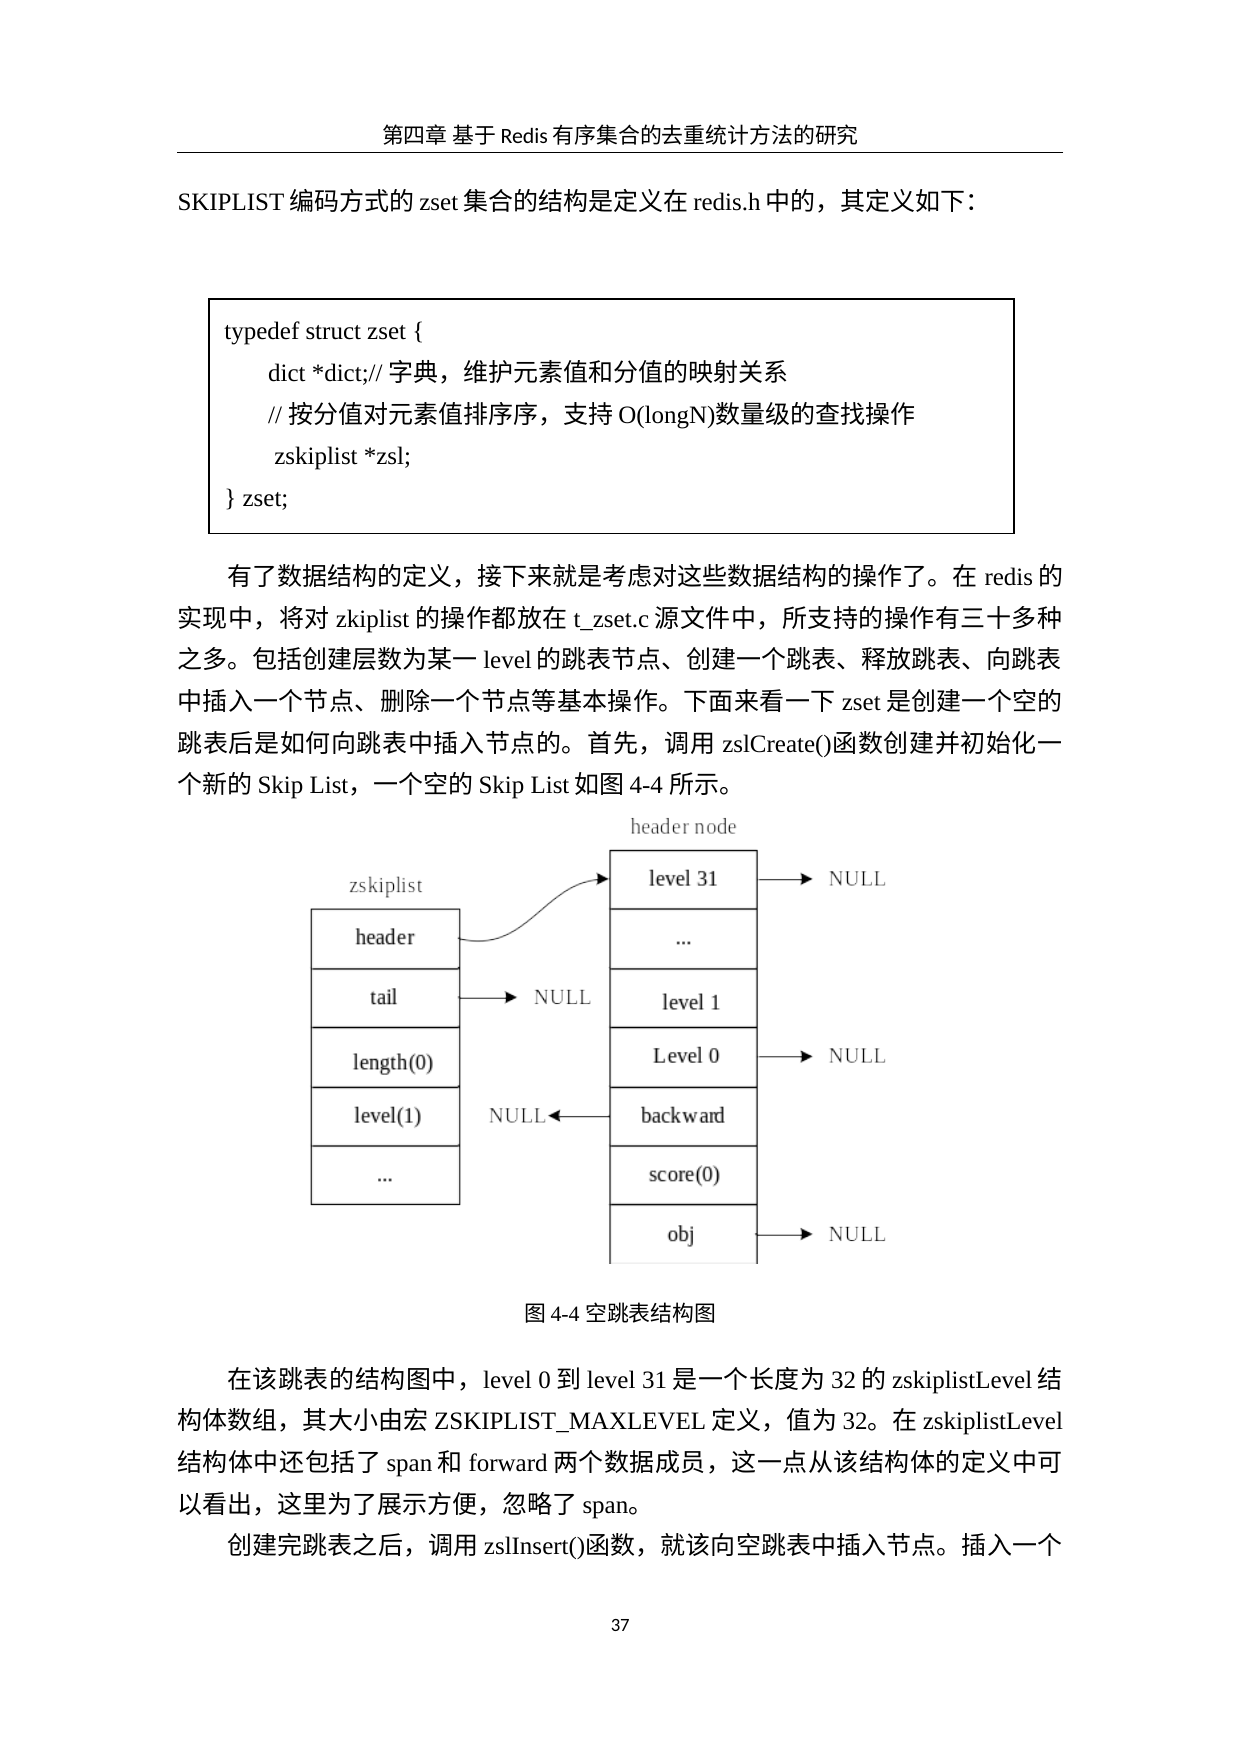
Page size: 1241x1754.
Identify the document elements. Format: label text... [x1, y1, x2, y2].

text 有了数据结构的定义，接下来就是考虑对这些数据结构的操作了。在redis的实现中，将对zkiplist的操作都放在t_zset.c源文件中，所支持的操作有三十多种之多。包括创建层数为某一level的跳表节点、创建一个跳表、释放跳表、向跳表中插入一个节点、删除一个节点等基本操作。下面来看一下zset是创建一个空的跳表后是如何向跳表中插入节点的。首先，调用zslCreate()函数创建并初始化一个新的Skip List，一个空的Skip List如图4-4 所示。 [177, 552, 1063, 802]
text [177, 177, 1063, 219]
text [177, 1521, 1063, 1563]
text 在该跳表的结构图中，level 0到level 31是一个长度为32的zskiplistLevel结构体数组，其大小由宏ZSKIPLIST_MAXLEVEL定义，值为32。在zskiplistLevel结构体中还包括了span和forward两个数据成员，这一点从该结构体的定义中可以看出，这里为了展示方便，忽略了span。 [177, 1355, 1063, 1521]
text 图4-4 空跳表结构图 [177, 1288, 1063, 1330]
